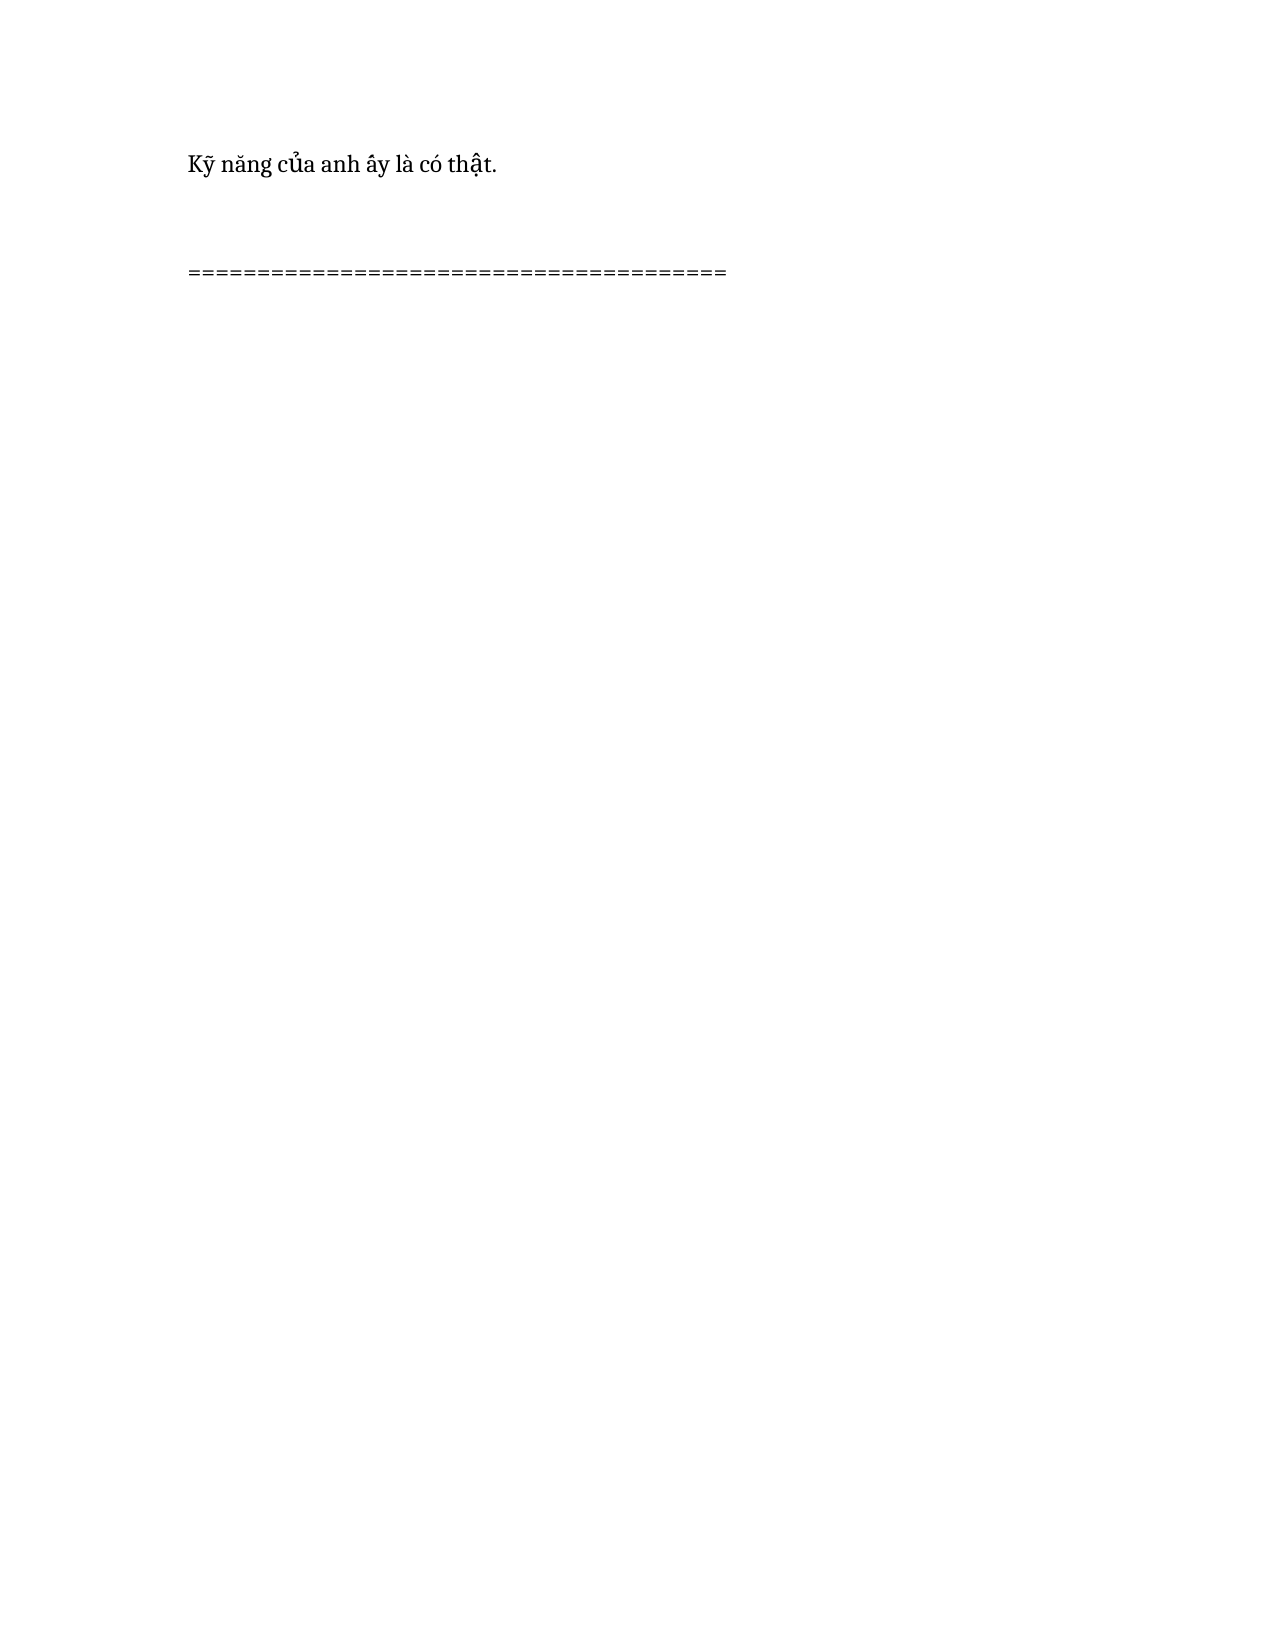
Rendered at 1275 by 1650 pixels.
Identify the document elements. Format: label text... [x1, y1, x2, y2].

text Kỹ năng của anh ấy là có thật. [187, 150, 1087, 179]
text ======================================= [187, 258, 1087, 286]
